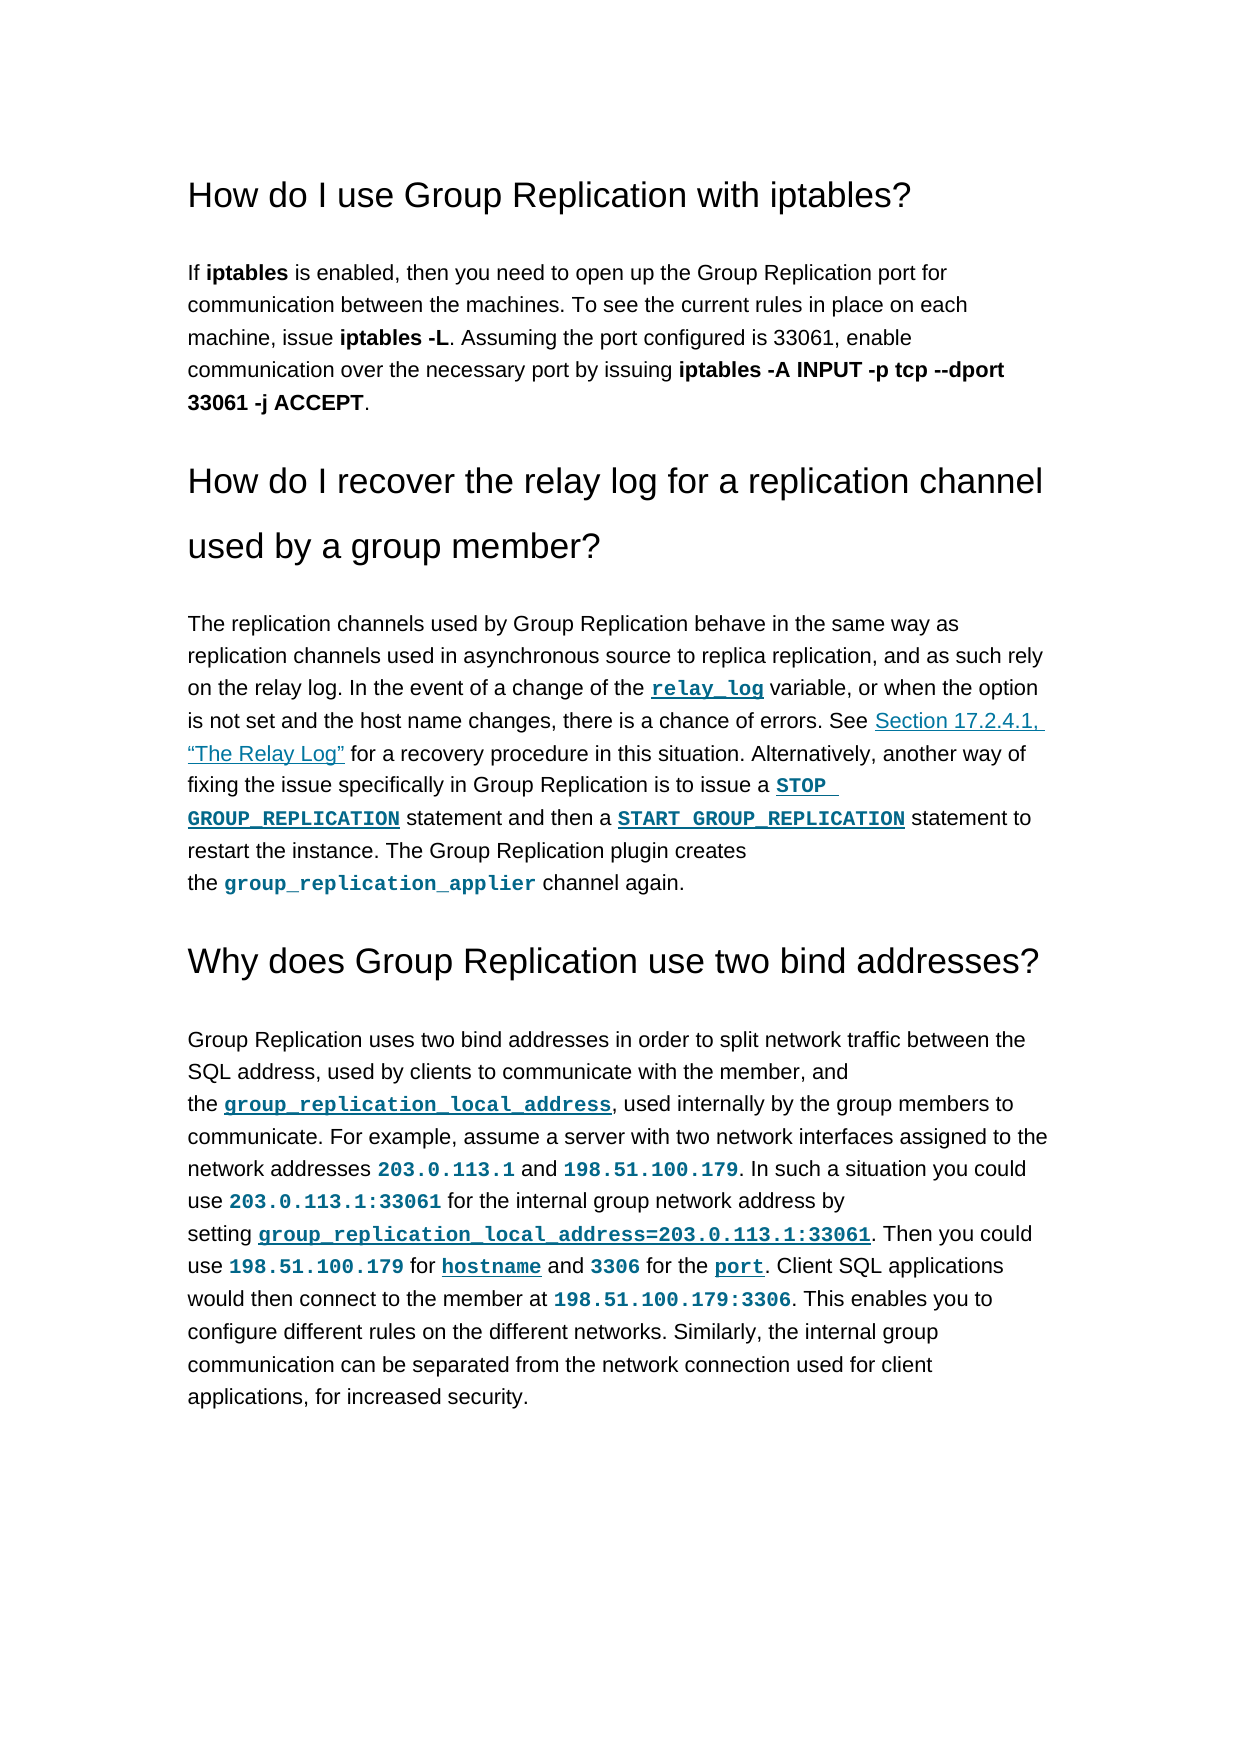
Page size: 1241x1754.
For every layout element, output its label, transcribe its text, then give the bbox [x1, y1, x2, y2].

subtitle How do I use Group Replication with iptables? [187, 162, 1053, 227]
subtitle How do I recover the relay log for a replication channel used by a group member? [187, 448, 1053, 578]
text Group Replication uses two bind addresses in order to split network traffic between the SQL address, used by clients to communicate with the member, and the group_replication_local_address, used internally by the group members to communicate. For example, assume a server with two network interfaces assigned to the network addresses 203.0.113.1 and 198.51.100.179. In such a situation you could use 203.0.113.1:33061 for the internal group network address by setting group_replication_local_address=203.0.113.1:33061. Then you could use 198.51.100.179 for hostname and 3306 for the port. Client SQL applications would then connect to the member at 198.51.100.179:3306. This enables you to configure different rules on the different networks. Similarly, the internal group communication can be separated from the network connection used for client applications, for increased security. [187, 1023, 1053, 1413]
text The replication channels used by Group Replication behave in the same way as replication channels used in asynchronous source to replica replication, and as such rely on the relay log. In the event of a change of the relay_log variable, or when the option is not set and the host name changes, there is a chance of errors. See Section 17.2.4.1, “The Relay Log” for a recovery procedure in this situation. Alternatively, another way of fixing the issue specifically in Group Replication is to issue a STOP GROUP_REPLICATION statement and then a START GROUP_REPLICATION statement to restart the instance. The Group Replication plugin creates the group_replication_applier channel again. [187, 607, 1053, 899]
text If iptables is enabled, then you need to open up the Group Replication port for communication between the machines. To see the current rules in place on each machine, issue iptables -L. Assuming the port configured is 33061, enable communication over the necessary port by issuing iptables -A INPUT -p tcp --dport 33061 -j ACCEPT. [187, 256, 1053, 419]
subtitle Why does Group Replication use two bind addresses? [187, 929, 1053, 994]
